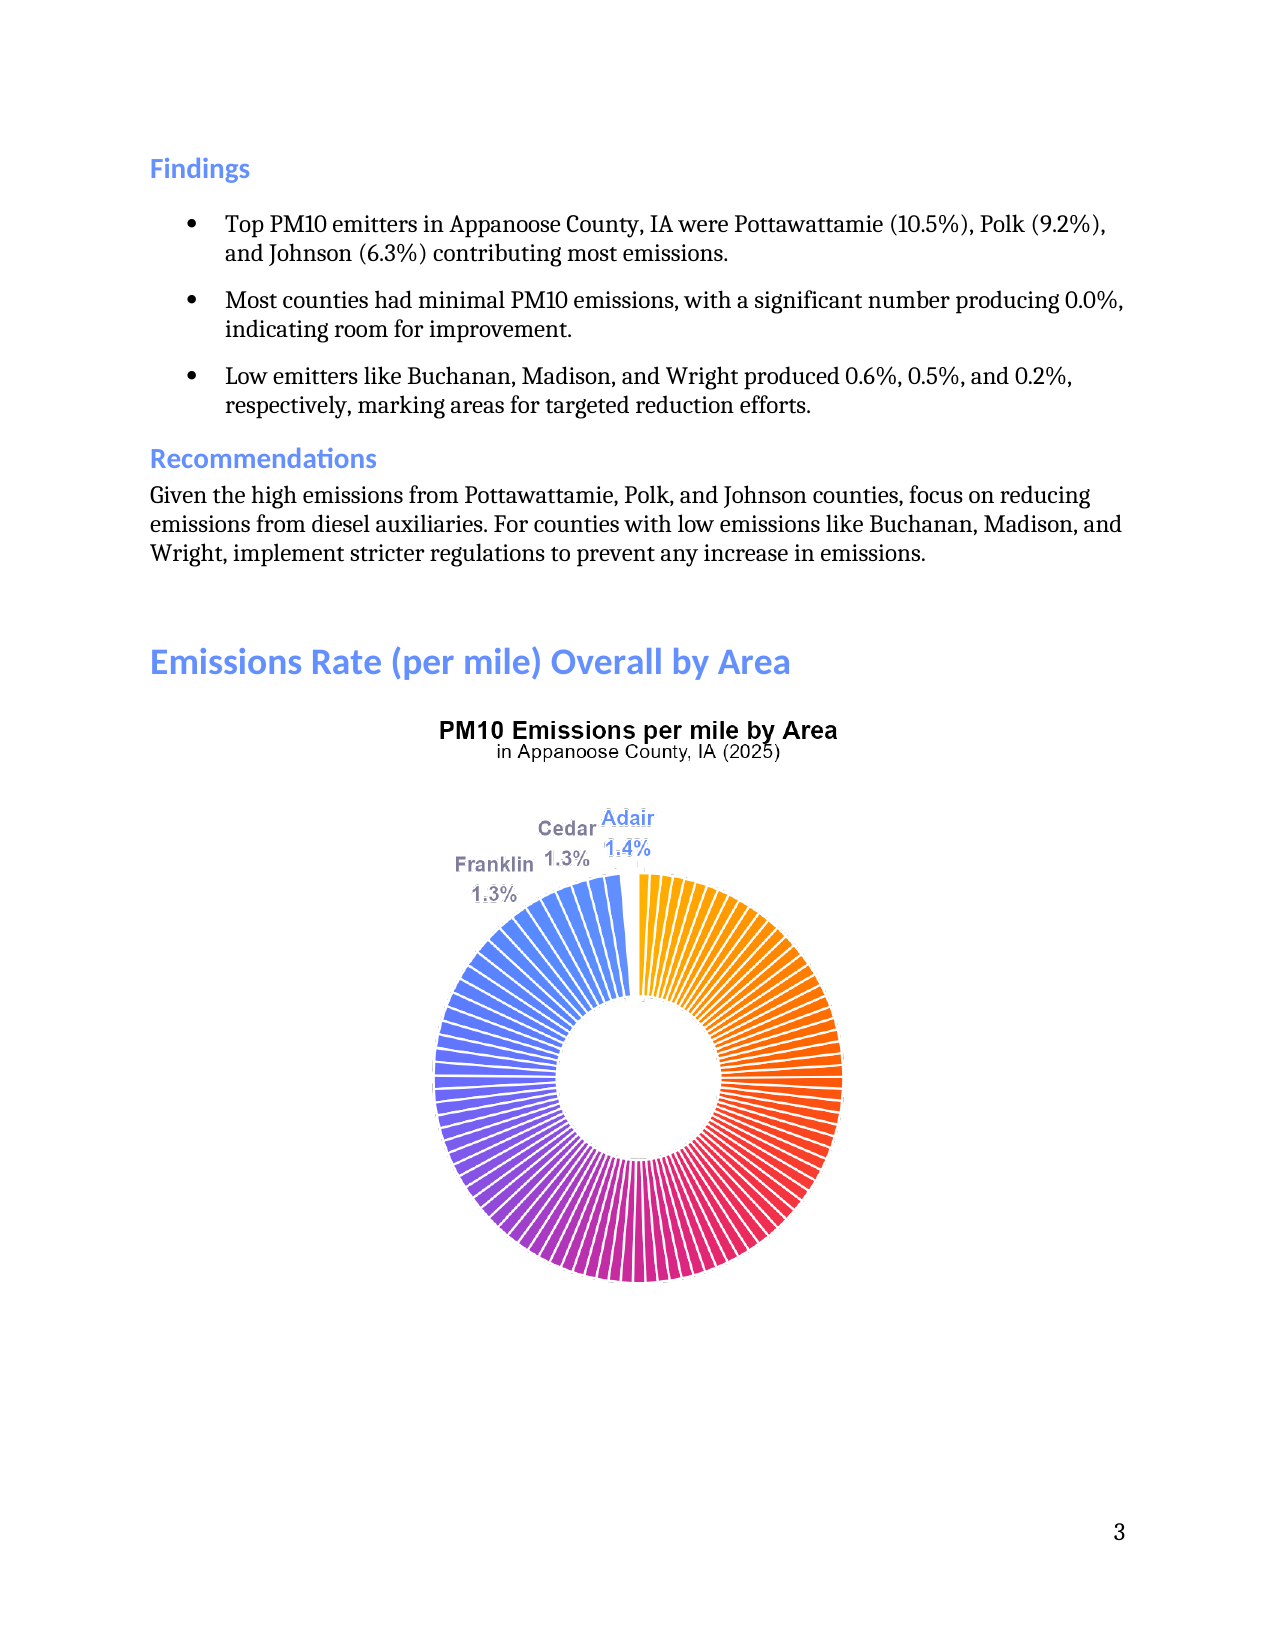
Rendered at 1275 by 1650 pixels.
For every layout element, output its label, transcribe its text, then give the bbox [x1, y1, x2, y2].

text Low emitters like Buchanan, Madison, and Wright produced 0.6%, 0.5%, and 0.2%, respectively, marking areas for targeted reduction efforts. [187, 362, 1125, 420]
subtitle Recommendations [150, 441, 1125, 476]
text Top PM10 emitters in Appanoose County, IA were Pottawattamie (10.5%), Polk (9.2%), and Johnson (6.3%) contributing most emissions. [187, 210, 1125, 267]
text Most counties had minimal PM10 emissions, with a significant number producing 0.0%, indicating room for improvement. [187, 286, 1125, 343]
subtitle Findings [150, 150, 1125, 186]
subtitle Emissions Rate (per mile) Overall by Area [150, 638, 1125, 684]
picture [300, 709, 976, 1385]
text Given the high emissions from Pottawattamie, Polk, and Johnson counties, focus on reducing emissions from diesel auxiliaries. For counties with low emissions like Buchanan, Madison, and Wright, implement stricter regulations to prevent any increase in emissions. [150, 481, 1125, 568]
